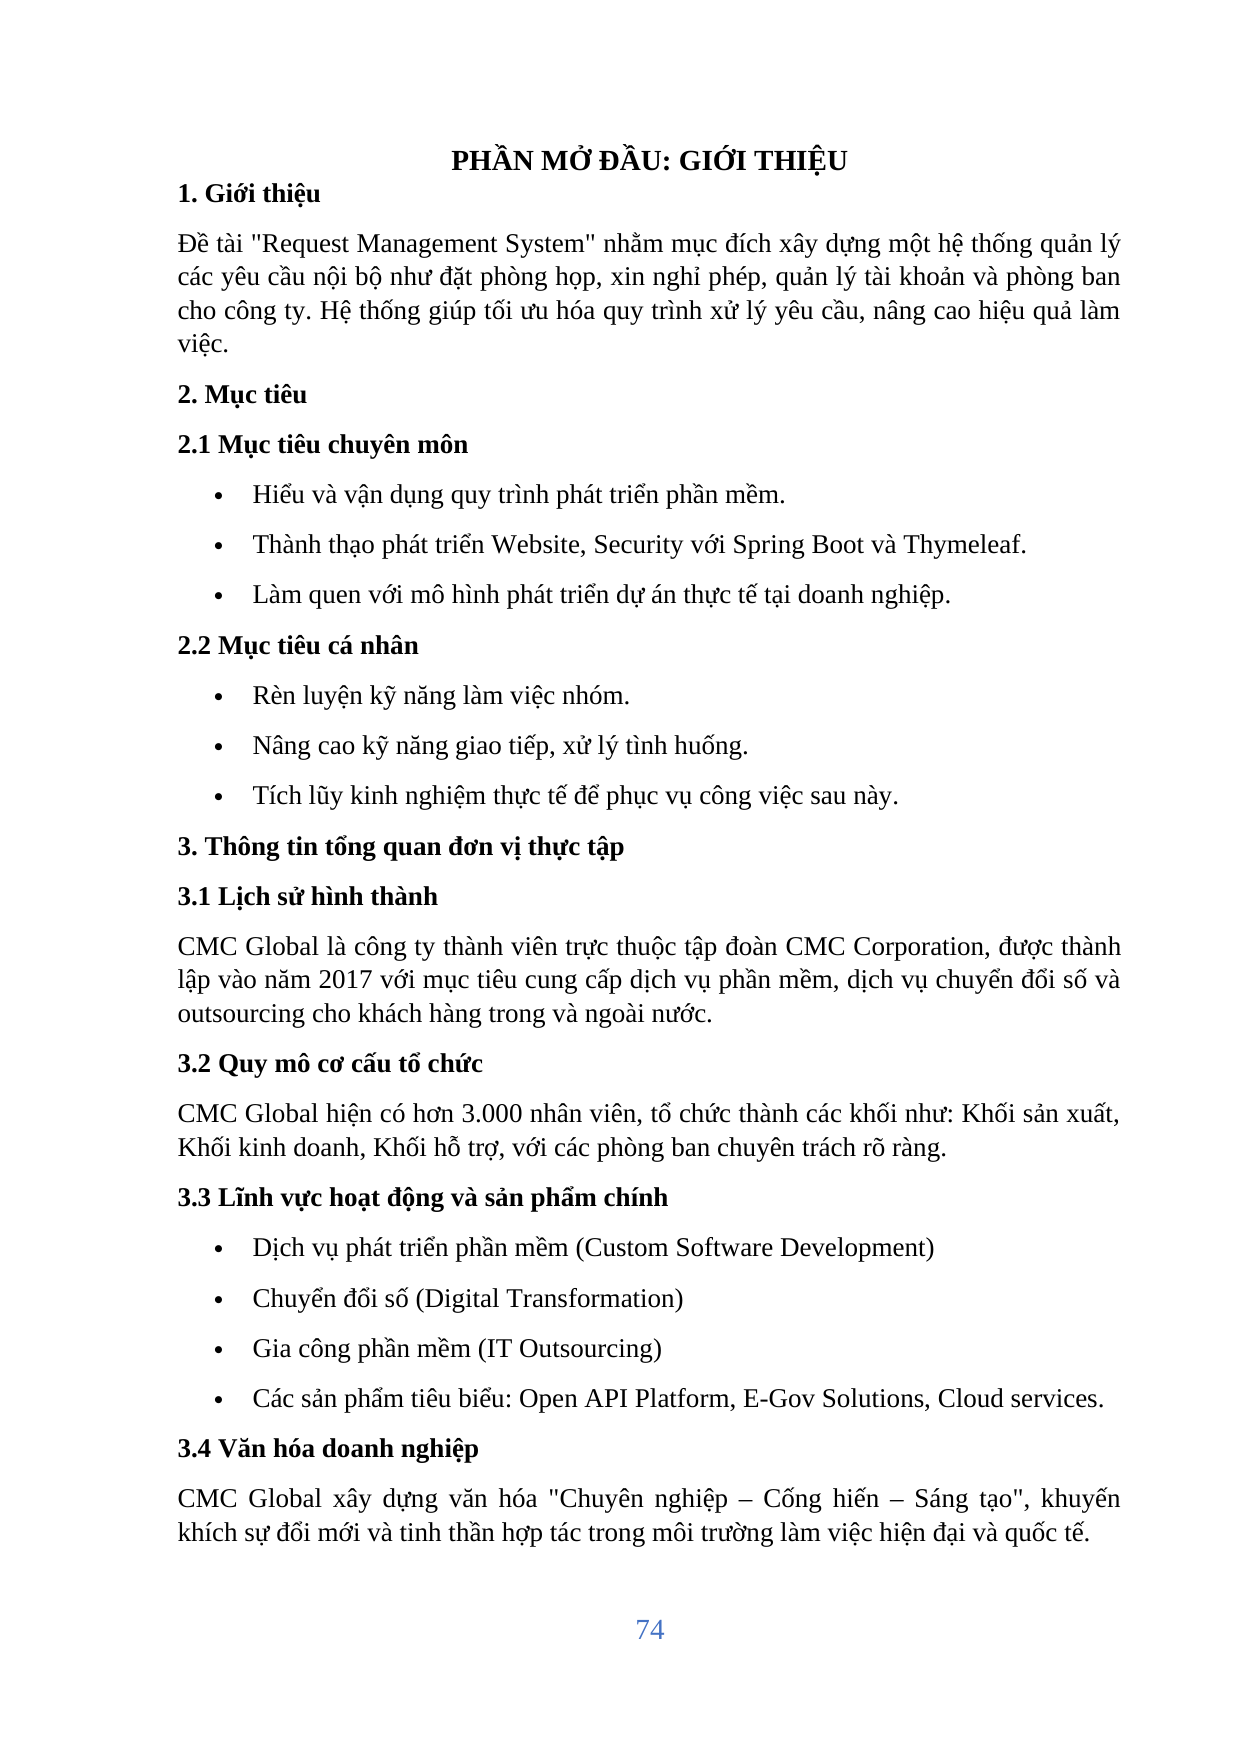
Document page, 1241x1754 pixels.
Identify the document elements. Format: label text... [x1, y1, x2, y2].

text 3.1 Lịch sử hình thành [177, 880, 1122, 911]
text 3.3 Lĩnh vực hoạt động và sản phẩm chính [177, 1181, 1122, 1212]
list Gia công phần mềm (IT Outsourcing) [215, 1332, 1122, 1363]
text 2.2 Mục tiêu cá nhân [177, 629, 1122, 660]
text CMC Global hiện có hơn 3.000 nhân viên, tổ chức thành các khối như: Khối sản xuất, Khối kinh doanh, Khối hỗ trợ, với các phòng ban chuyên trách rõ ràng. [177, 1097, 1122, 1162]
subtitle PHẦN MỞ ĐẦU: GIỚI THIỆU [177, 143, 1122, 177]
list Rèn luyện kỹ năng làm việc nhóm. [215, 679, 1122, 710]
list Nâng cao kỹ năng giao tiếp, xử lý tình huống. [215, 729, 1122, 760]
list Chuyển đổi số (Digital Transformation) [215, 1282, 1122, 1313]
text 3.2 Quy mô cơ cấu tổ chức [177, 1047, 1122, 1078]
list Thành thạo phát triển Website, Security với Spring Boot và Thymeleaf. [215, 528, 1122, 559]
text 1. Giới thiệu [177, 177, 1122, 208]
list Làm quen với mô hình phát triển dự án thực tế tại doanh nghiệp. [215, 578, 1122, 610]
text CMC Global là công ty thành viên trực thuộc tập đoàn CMC Corporation, được thành lập vào năm 2017 với mục tiêu cung cấp dịch vụ phần mềm, dịch vụ chuyển đổi số và outsourcing cho khách hàng trong và ngoài nước. [177, 930, 1122, 1028]
text 3. Thông tin tổng quan đơn vị thực tập [177, 829, 1122, 861]
text Đề tài "Request Management System" nhằm mục đích xây dựng một hệ thống quản lý các yêu cầu nội bộ như đặt phòng họp, xin nghỉ phép, quản lý tài khoản và phòng ban cho công ty. Hệ thống giúp tối ưu hóa quy trình xử lý yêu cầu, nâng cao hiệu quả làm việc. [177, 227, 1122, 359]
list Các sản phẩm tiêu biểu: Open API Platform, E-Gov Solutions, Cloud services. [215, 1382, 1122, 1413]
list Hiểu và vận dụng quy trình phát triển phần mềm. [215, 478, 1122, 509]
text 3.4 Văn hóa doanh nghiệp [177, 1432, 1122, 1463]
text 2. Mục tiêu [177, 378, 1122, 409]
list Dịch vụ phát triển phần mềm (Custom Software Development) [215, 1231, 1122, 1263]
list Tích lũy kinh nghiệm thực tế để phục vụ công việc sau này. [215, 779, 1122, 811]
text CMC Global xây dựng văn hóa "Chuyên nghiệp – Cống hiến – Sáng tạo", khuyến khích sự đổi mới và tinh thần hợp tác trong môi trường làm việc hiện đại và quốc tế. [177, 1482, 1122, 1547]
text 2.1 Mục tiêu chuyên môn [177, 428, 1122, 459]
